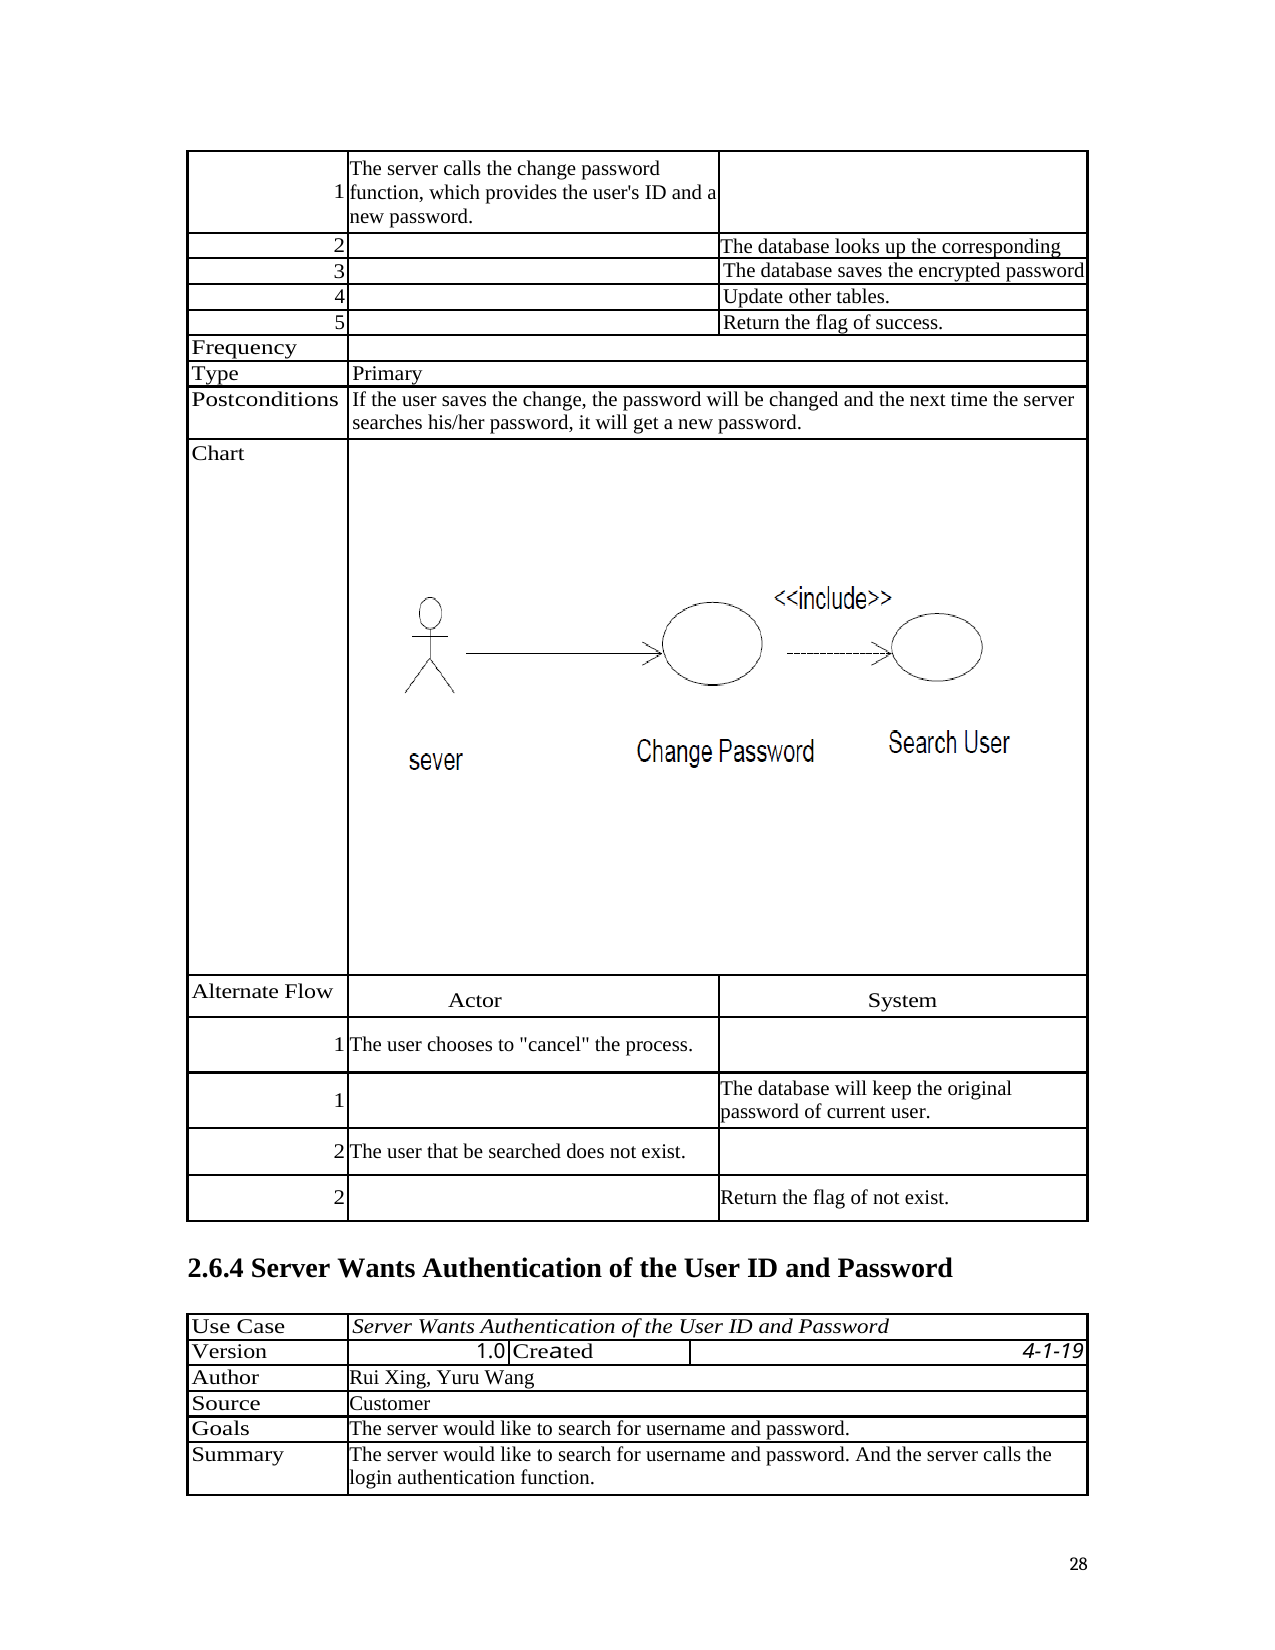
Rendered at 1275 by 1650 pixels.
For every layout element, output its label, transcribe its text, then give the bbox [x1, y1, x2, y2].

table_cell The database saves the encrypted password into the password property. [720, 259, 1086, 283]
table_cell Update other tables. [720, 285, 1086, 308]
table_cell [349, 259, 718, 283]
table_cell Alternate Flow [189, 976, 347, 1016]
table_cell [349, 234, 718, 257]
table_cell [349, 440, 1086, 974]
table_cell 1 [189, 1018, 347, 1071]
table_cell [720, 1018, 1086, 1071]
table_header Use Case [189, 1315, 347, 1338]
table_cell The server would like to search for username and password. And the server calls the login authentication function. [349, 1443, 1086, 1494]
table_cell Frequency [189, 336, 347, 360]
table_cell [349, 1074, 718, 1127]
table_header Server Wants Authentication of the User ID and Password [349, 1315, 1086, 1338]
table_cell System [720, 976, 1086, 1016]
table_cell Return the flag of not exist. [720, 1176, 1086, 1220]
table_cell Return the flag of success. [720, 311, 1086, 334]
table_cell The user that be searched does not exist. [349, 1129, 718, 1173]
table_cell The database looks up the corresponding table item according to the ID. [720, 234, 1086, 257]
table_cell [720, 1129, 1086, 1173]
table_cell 5 [189, 311, 347, 334]
table_cell Customer [349, 1392, 1086, 1415]
table_cell Author [189, 1366, 347, 1390]
picture [373, 513, 1049, 887]
table_cell The user chooses to "cancel" the process. [349, 1018, 718, 1071]
table_cell [349, 285, 718, 308]
table_cell Actor [349, 976, 718, 1016]
table_cell Summary [189, 1443, 347, 1494]
table_cell Postconditions [189, 388, 347, 438]
table_cell Type [189, 362, 347, 385]
table_cell [349, 336, 1086, 360]
table_cell The server would like to search for username and password. [349, 1418, 1086, 1441]
table_cell 2 [189, 1176, 347, 1220]
table_cell The database will keep the original password of current user. [720, 1074, 1086, 1127]
table_cell 4 [189, 285, 347, 308]
table_cell If the user saves the change, the password will be changed and the next time the server searches his/her password, it will get a new password. [349, 388, 1086, 438]
table_cell [720, 152, 1086, 232]
subtitle 2.6.4 Server Wants Authentication of the User ID and Password [187, 1251, 1087, 1284]
table_cell The server calls the change password function, which provides the user's ID and a new password. [349, 152, 718, 232]
table_cell 1 [189, 1074, 347, 1127]
table_cell 2 [189, 234, 347, 257]
table_cell [349, 311, 718, 334]
table_cell Primary [349, 362, 1086, 385]
table_cell 1 [189, 152, 347, 232]
table_cell 2 [189, 1129, 347, 1173]
table_cell 1.0 [349, 1341, 508, 1364]
table_cell 3 [189, 259, 347, 283]
table_cell 4-1-19 [691, 1341, 1086, 1364]
table_cell Rui Xing, Yuru Wang [349, 1366, 1086, 1390]
table_cell Goals [189, 1418, 347, 1441]
table_cell Version [189, 1341, 347, 1364]
table_cell Created [510, 1341, 689, 1364]
table_cell Source [189, 1392, 347, 1415]
table_cell Chart [189, 440, 347, 974]
table_cell [349, 1176, 718, 1220]
